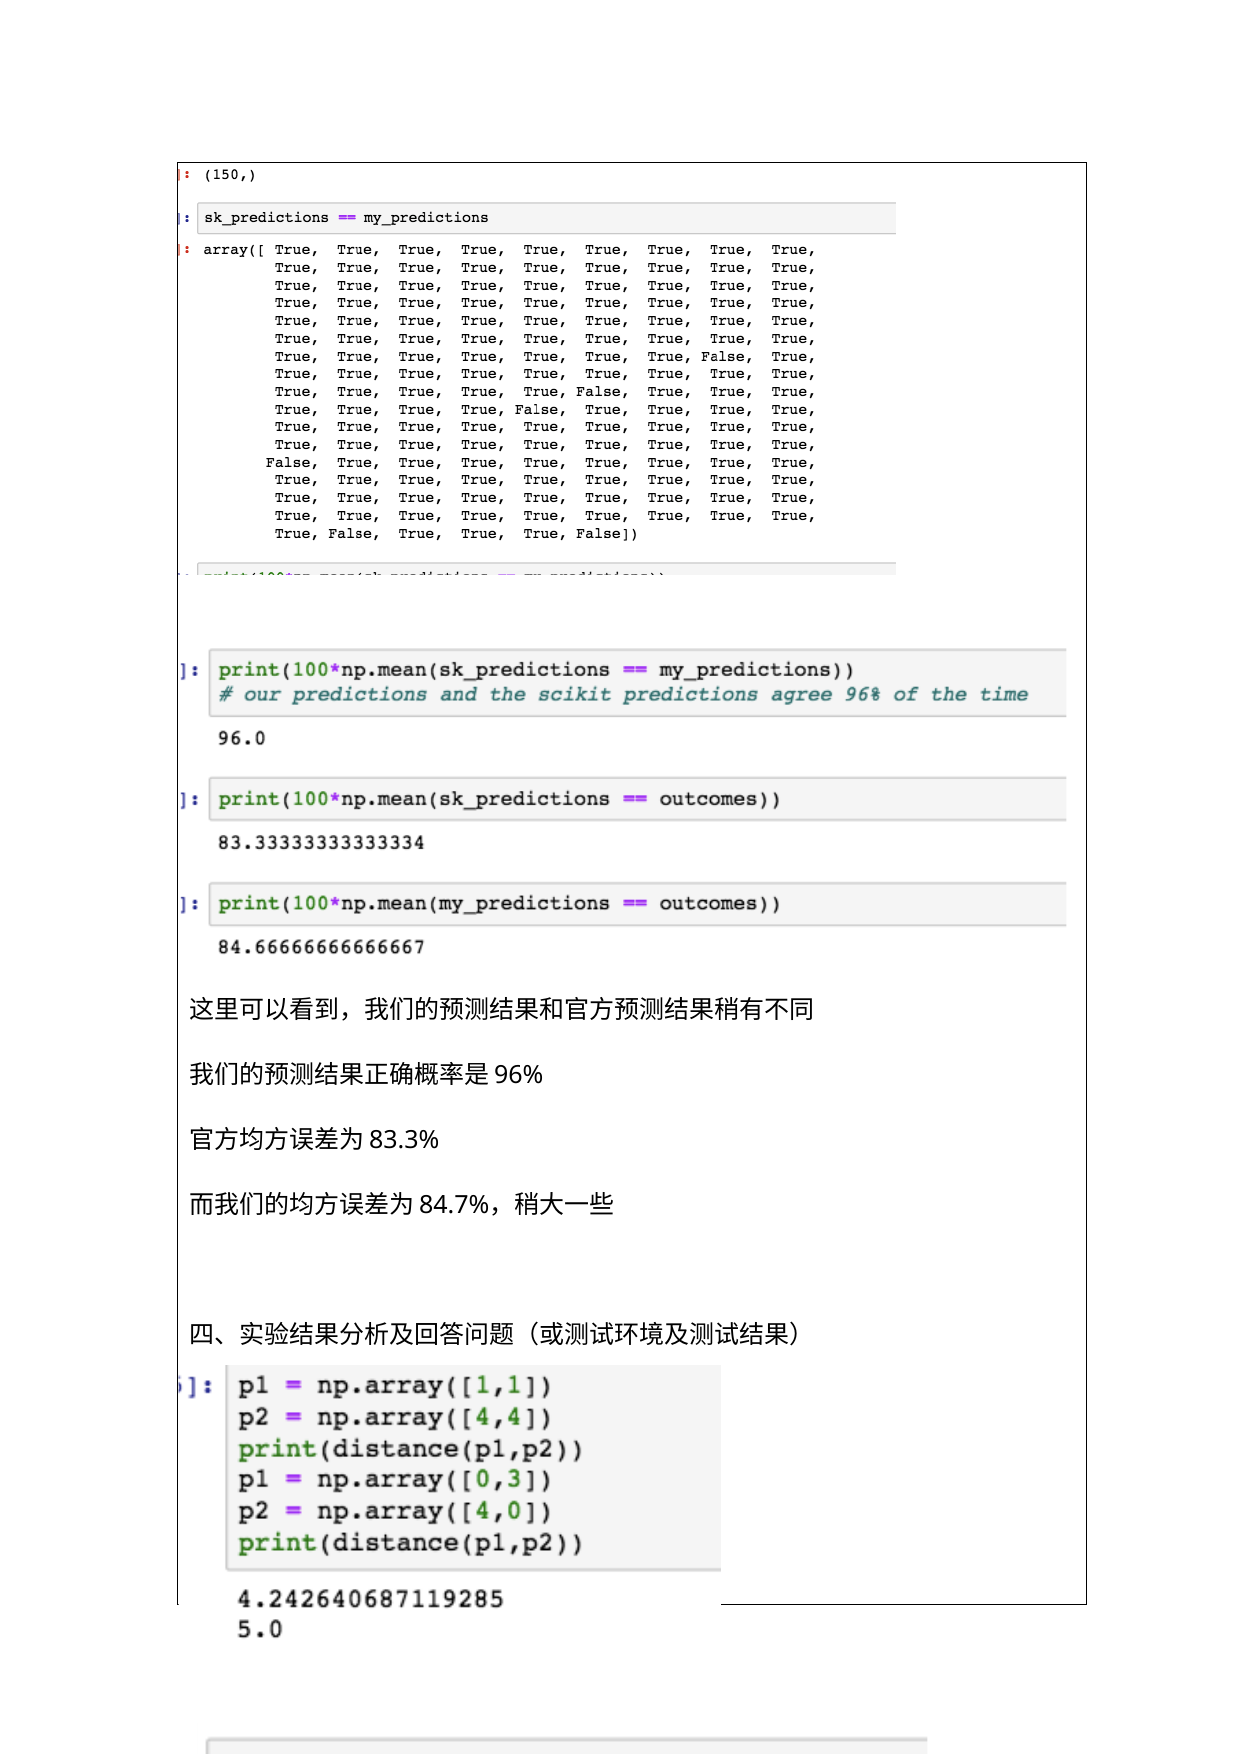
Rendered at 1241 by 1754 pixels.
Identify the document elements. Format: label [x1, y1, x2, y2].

picture [180, 632, 1067, 970]
table_cell [178, 163, 1086, 1604]
picture [196, 1723, 928, 1754]
picture [178, 1365, 721, 1657]
picture [178, 163, 896, 575]
